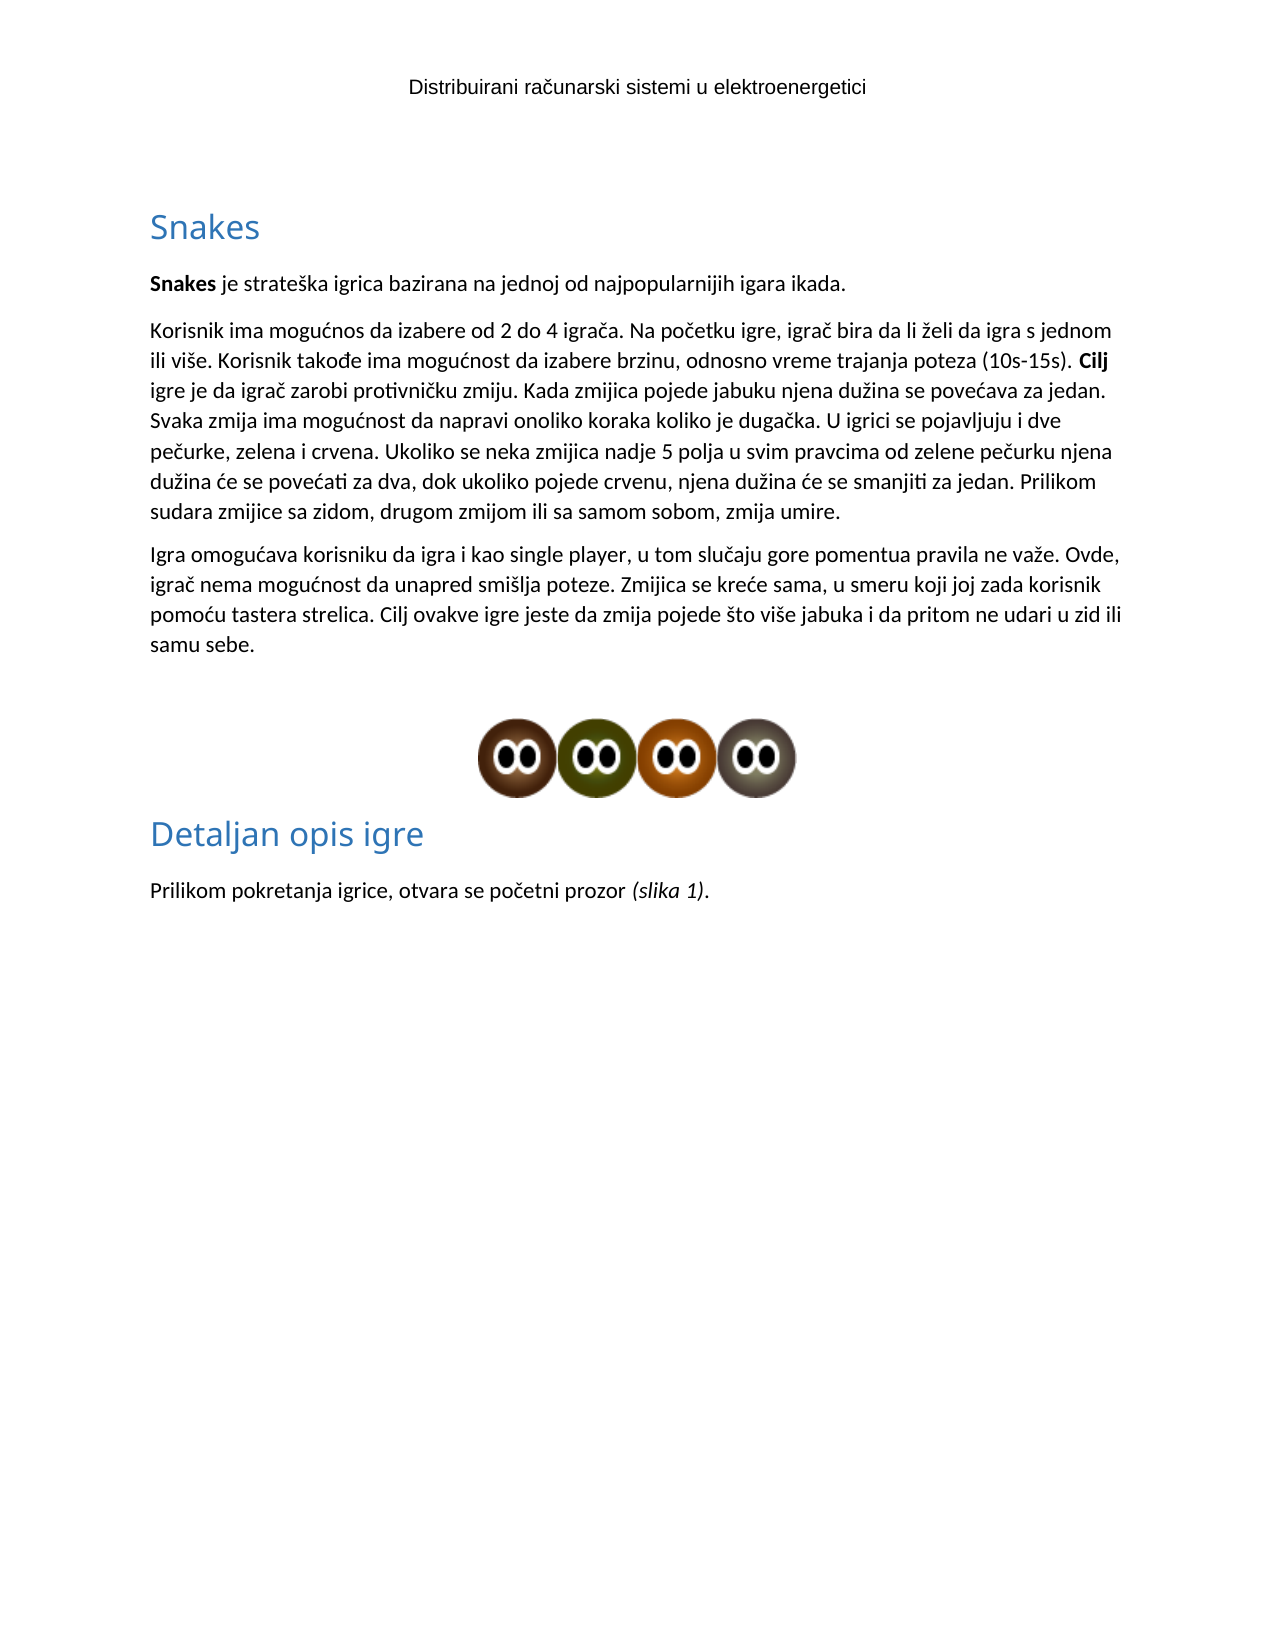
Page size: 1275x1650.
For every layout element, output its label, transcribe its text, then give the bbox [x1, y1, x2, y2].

text Igra omogućava korisniku da igra i kao single player, u tom slučaju gore pomentua pravila ne važe. Ovde, igrač nema mogućnost da unapred smišlja poteze. Zmijica se kreće sama, u smeru koji joj zada korisnik pomoću tastera strelica. Cilj ovakve igre jeste da zmija pojede što više jabuka i da pritom ne udari u zid ili samu sebe. [150, 540, 1125, 658]
text Detaljan opis igre [150, 811, 1125, 856]
text Snakes je strateška igrica bazirana na jednoj od najpopularnijih igara ikada. [150, 269, 1125, 297]
text Korisnik ima mogućnos da izabere od 2 do 4 igrača. Na početku igre, igrač bira da li želi da igra s jednom ili više. Korisnik takođe ima mogućnost da izabere brzinu, odnosno vreme trajanja poteza (10s-15s). Cilj igre je da igrač zarobi protivničku zmiju. Kada zmijica pojede jabuku njena dužina se povećava za jedan. Svaka zmija ima mogućnost da napravi onoliko koraka koliko je dugačka. U igrici se pojavljuju i dve pečurke, zelena i crvena. Ukoliko se neka zmijica nadje 5 polja u svim pravcima od zelene pečurku njena dužina će se povećati za dva, dok ukoliko pojede crvenu, njena dužina će se smanjiti za jedan. Prilikom sudara zmijice sa zidom, drugom zmijom ili sa samom sobom, zmija umire. [150, 316, 1125, 525]
subtitle Snakes [150, 203, 1125, 249]
text Prilikom pokretanja igrice, otvara se početni prozor (slika 1). [150, 876, 1125, 904]
picture [478, 718, 797, 798]
